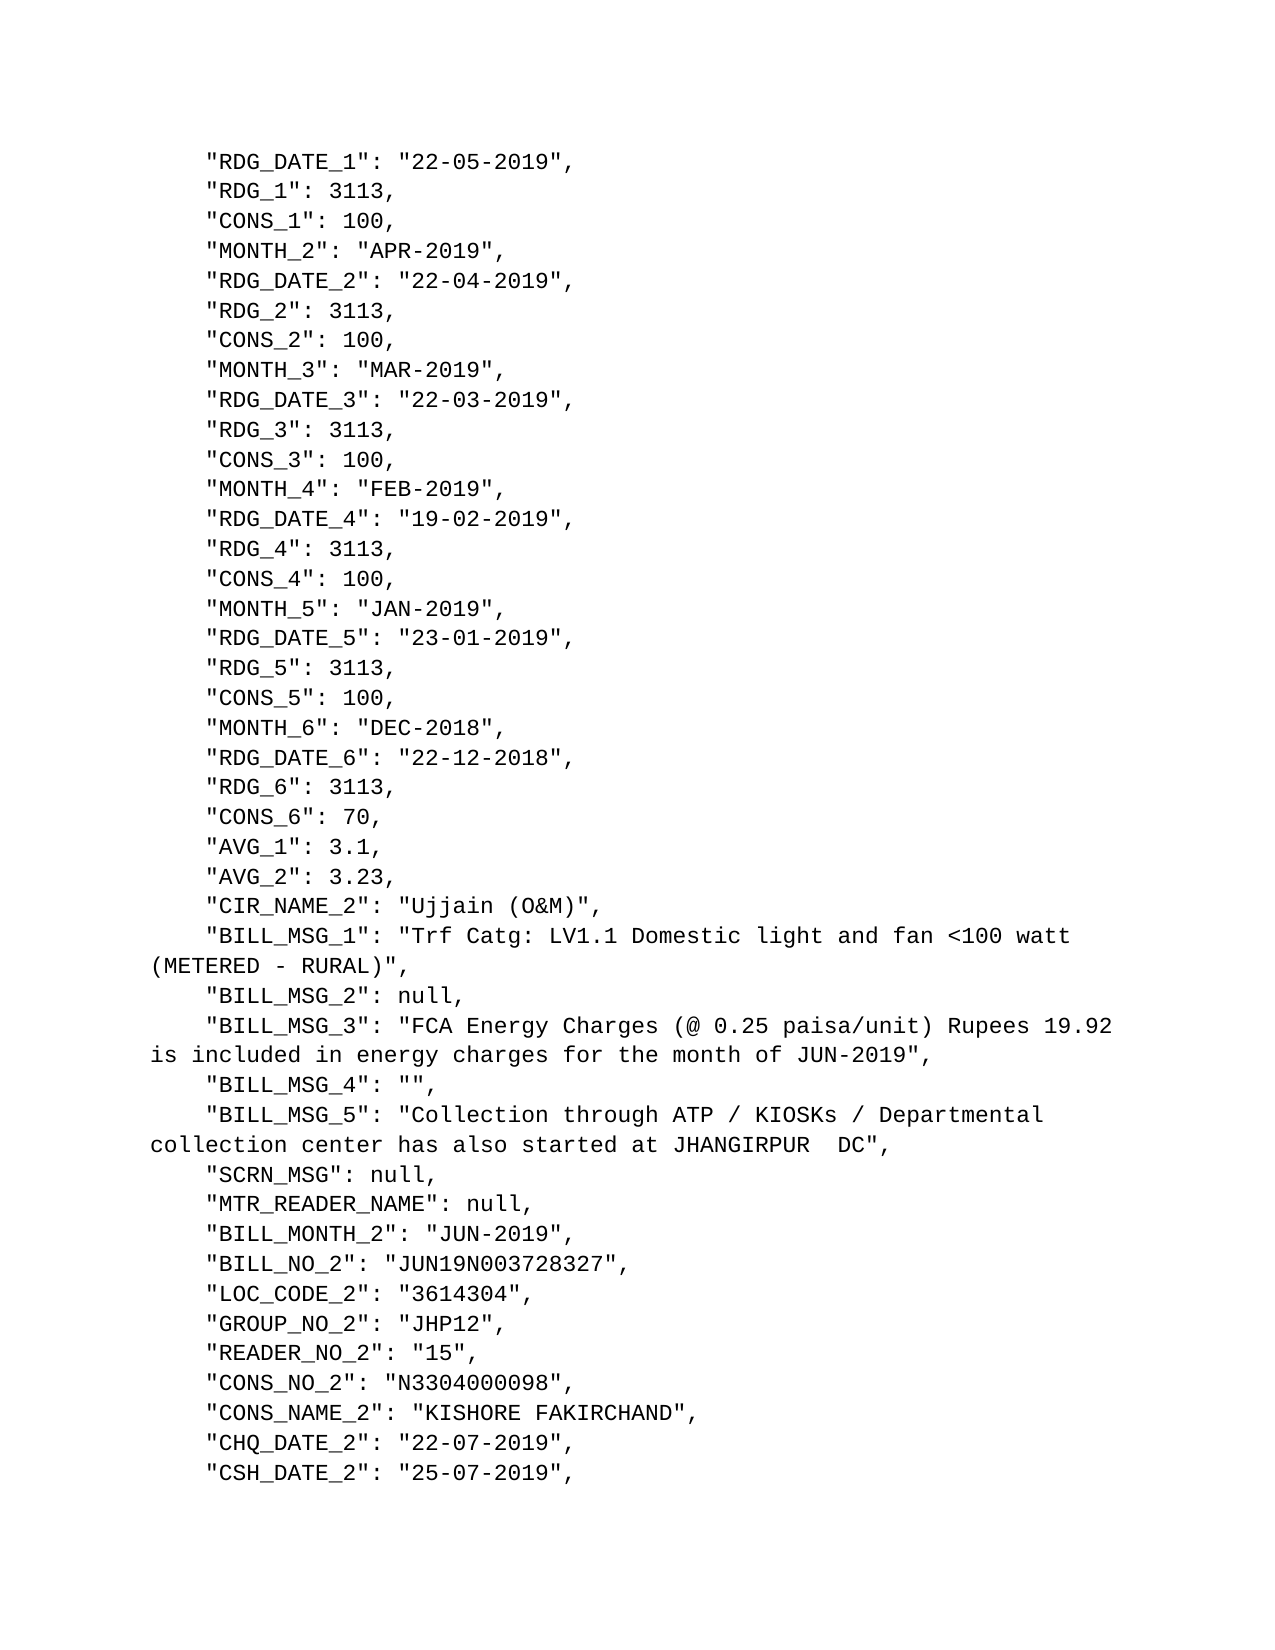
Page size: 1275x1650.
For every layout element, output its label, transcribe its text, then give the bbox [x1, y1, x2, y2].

text "MONTH_6": "DEC-2018", [150, 716, 1125, 742]
text "RDG_DATE_2": "22-04-2019", [150, 269, 1125, 295]
text "RDG_DATE_1": "22-05-2019", [150, 150, 1125, 176]
text "BILL_MONTH_2": "JUN-2019", [150, 1222, 1125, 1248]
text "READER_NO_2": "15", [150, 1342, 1125, 1368]
text "RDG_DATE_6": "22-12-2018", [150, 746, 1125, 772]
text "RDG_1": 3113, [150, 180, 1125, 206]
text "RDG_2": 3113, [150, 299, 1125, 325]
text "BILL_MSG_5": "Collection through ATP / KIOSKs / Departmental collection center has also started at JHANGIRPUR DC", [150, 1103, 1125, 1159]
text "RDG_4": 3113, [150, 537, 1125, 563]
text "SCRN_MSG": null, [150, 1163, 1125, 1189]
text "CONS_6": 70, [150, 805, 1125, 831]
text "AVG_2": 3.23, [150, 865, 1125, 891]
text "BILL_NO_2": "JUN19N003728327", [150, 1252, 1125, 1278]
text "MONTH_5": "JAN-2019", [150, 597, 1125, 623]
text "BILL_MSG_2": null, [150, 984, 1125, 1010]
text "CIR_NAME_2": "Ujjain (O&M)", [150, 895, 1125, 921]
text "MONTH_3": "MAR-2019", [150, 358, 1125, 384]
text "CHQ_DATE_2": "22-07-2019", [150, 1431, 1125, 1457]
text "BILL_MSG_1": "Trf Catg: LV1.1 Domestic light and fan <100 watt (METERED - RURAL)", [150, 924, 1125, 980]
text "RDG_DATE_4": "19-02-2019", [150, 507, 1125, 533]
text "GROUP_NO_2": "JHP12", [150, 1312, 1125, 1338]
text "CONS_NAME_2": "KISHORE FAKIRCHAND", [150, 1401, 1125, 1427]
text "RDG_3": 3113, [150, 418, 1125, 444]
text "BILL_MSG_3": "FCA Energy Charges (@ 0.25 paisa/unit) Rupees 19.92 is included in energy charges for the month of JUN-2019", [150, 1014, 1125, 1070]
text "AVG_1": 3.1, [150, 835, 1125, 861]
text "CONS_5": 100, [150, 686, 1125, 712]
text "RDG_5": 3113, [150, 656, 1125, 682]
text "MONTH_2": "APR-2019", [150, 239, 1125, 265]
text "CSH_DATE_2": "25-07-2019", [150, 1461, 1125, 1487]
text "RDG_DATE_5": "23-01-2019", [150, 627, 1125, 653]
text "MTR_READER_NAME": null, [150, 1193, 1125, 1219]
text "LOC_CODE_2": "3614304", [150, 1282, 1125, 1308]
text "BILL_MSG_4": "", [150, 1073, 1125, 1099]
text "CONS_2": 100, [150, 329, 1125, 355]
text "CONS_1": 100, [150, 209, 1125, 236]
text "CONS_NO_2": "N3304000098", [150, 1371, 1125, 1397]
text "CONS_4": 100, [150, 567, 1125, 593]
text "MONTH_4": "FEB-2019", [150, 478, 1125, 504]
text "CONS_3": 100, [150, 448, 1125, 474]
text "RDG_6": 3113, [150, 776, 1125, 802]
text "RDG_DATE_3": "22-03-2019", [150, 388, 1125, 414]
